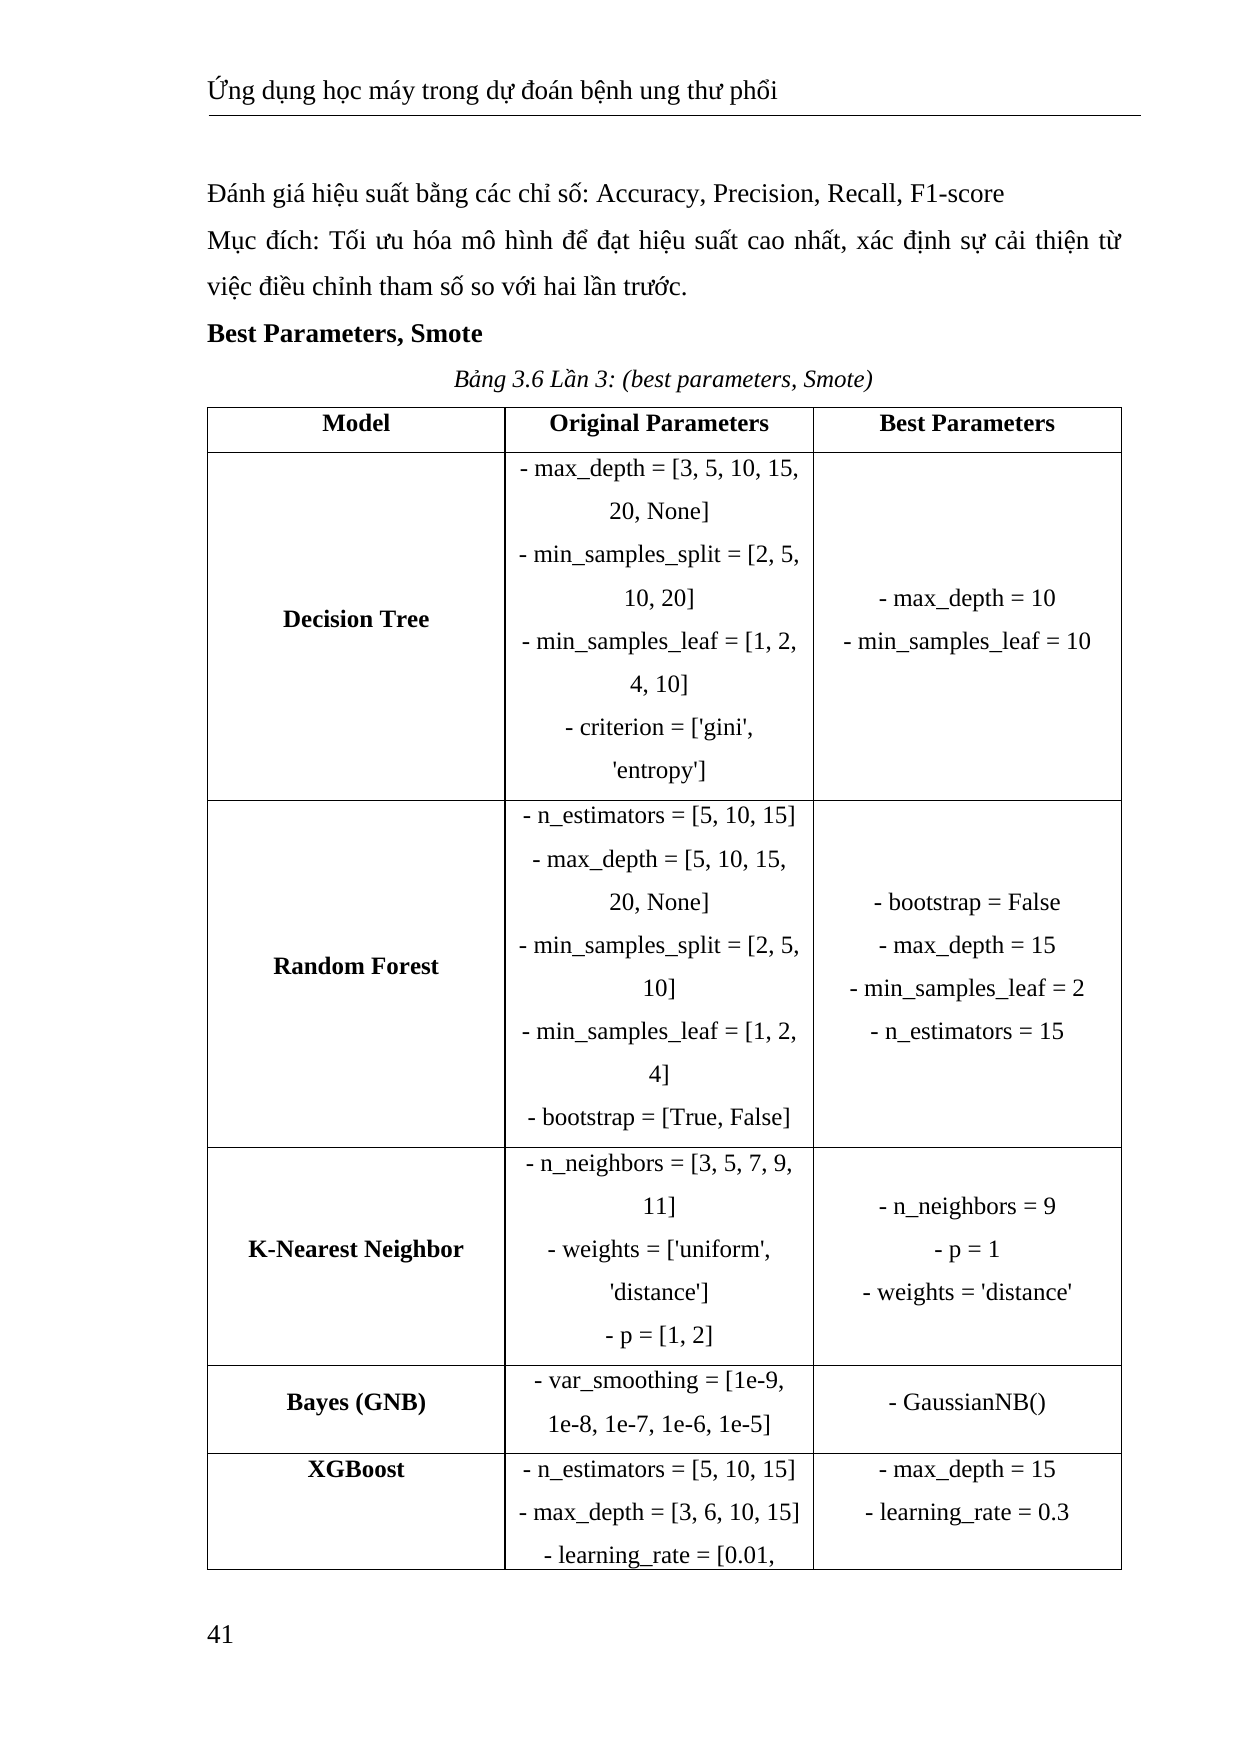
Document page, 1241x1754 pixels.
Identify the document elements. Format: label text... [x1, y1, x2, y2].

table_cell - max_depth = [3, 5, 10, 15, 20, None] - min_samples_split = [2, 5, 10, 20] - min_samples_leaf = [1, 2, 4, 10] - criterion = ['gini', 'entropy'] [506, 453, 813, 799]
table_cell - n_neighbors = 9 - p = 1 - weights = 'distance' [814, 1148, 1121, 1364]
text Mục đích: Tối ưu hóa mô hình để đạt hiệu suất cao nhất, xác định sự cải thiện từ việc điều chỉnh tham số so với hai lần trước. [207, 224, 1122, 302]
text Bảng 3.6 Lần 3: (best parameters, Smote) [207, 364, 1122, 393]
text Best Parameters, Smote [207, 317, 1122, 348]
table_cell K-Nearest Neighbor [208, 1148, 504, 1364]
table_header Original Parameters [506, 408, 813, 452]
table_cell - GaussianNB() [814, 1366, 1121, 1453]
table_cell Bayes (GNB) [208, 1366, 504, 1453]
table_cell - n_estimators = [5, 10, 15] - max_depth = [5, 10, 15, 20, None] - min_samples_split = [2, 5, 10] - min_samples_leaf = [1, 2, 4] - bootstrap = [True, False] [506, 801, 813, 1147]
text Đánh giá hiệu suất bằng các chỉ số: Accuracy, Precision, Recall, F1-score [207, 177, 1122, 208]
table_header Best Parameters [814, 408, 1121, 452]
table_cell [814, 1454, 1121, 1569]
table_header Model [208, 408, 504, 452]
table_cell XGBoost [208, 1454, 504, 1569]
table_cell - bootstrap = False - max_depth = 15 - min_samples_leaf = 2 - n_estimators = 15 [814, 801, 1121, 1147]
table_cell - var_smoothing = [1e-9, 1e-8, 1e-7, 1e-6, 1e-5] [506, 1366, 813, 1453]
table_cell Decision Tree [208, 453, 504, 799]
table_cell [506, 1454, 813, 1569]
table_cell - n_neighbors = [3, 5, 7, 9, 11] - weights = ['uniform', 'distance'] - p = [1, 2] [506, 1148, 813, 1364]
table_cell - max_depth = 10 - min_samples_leaf = 10 [814, 453, 1121, 799]
table_cell Random Forest [208, 801, 504, 1147]
